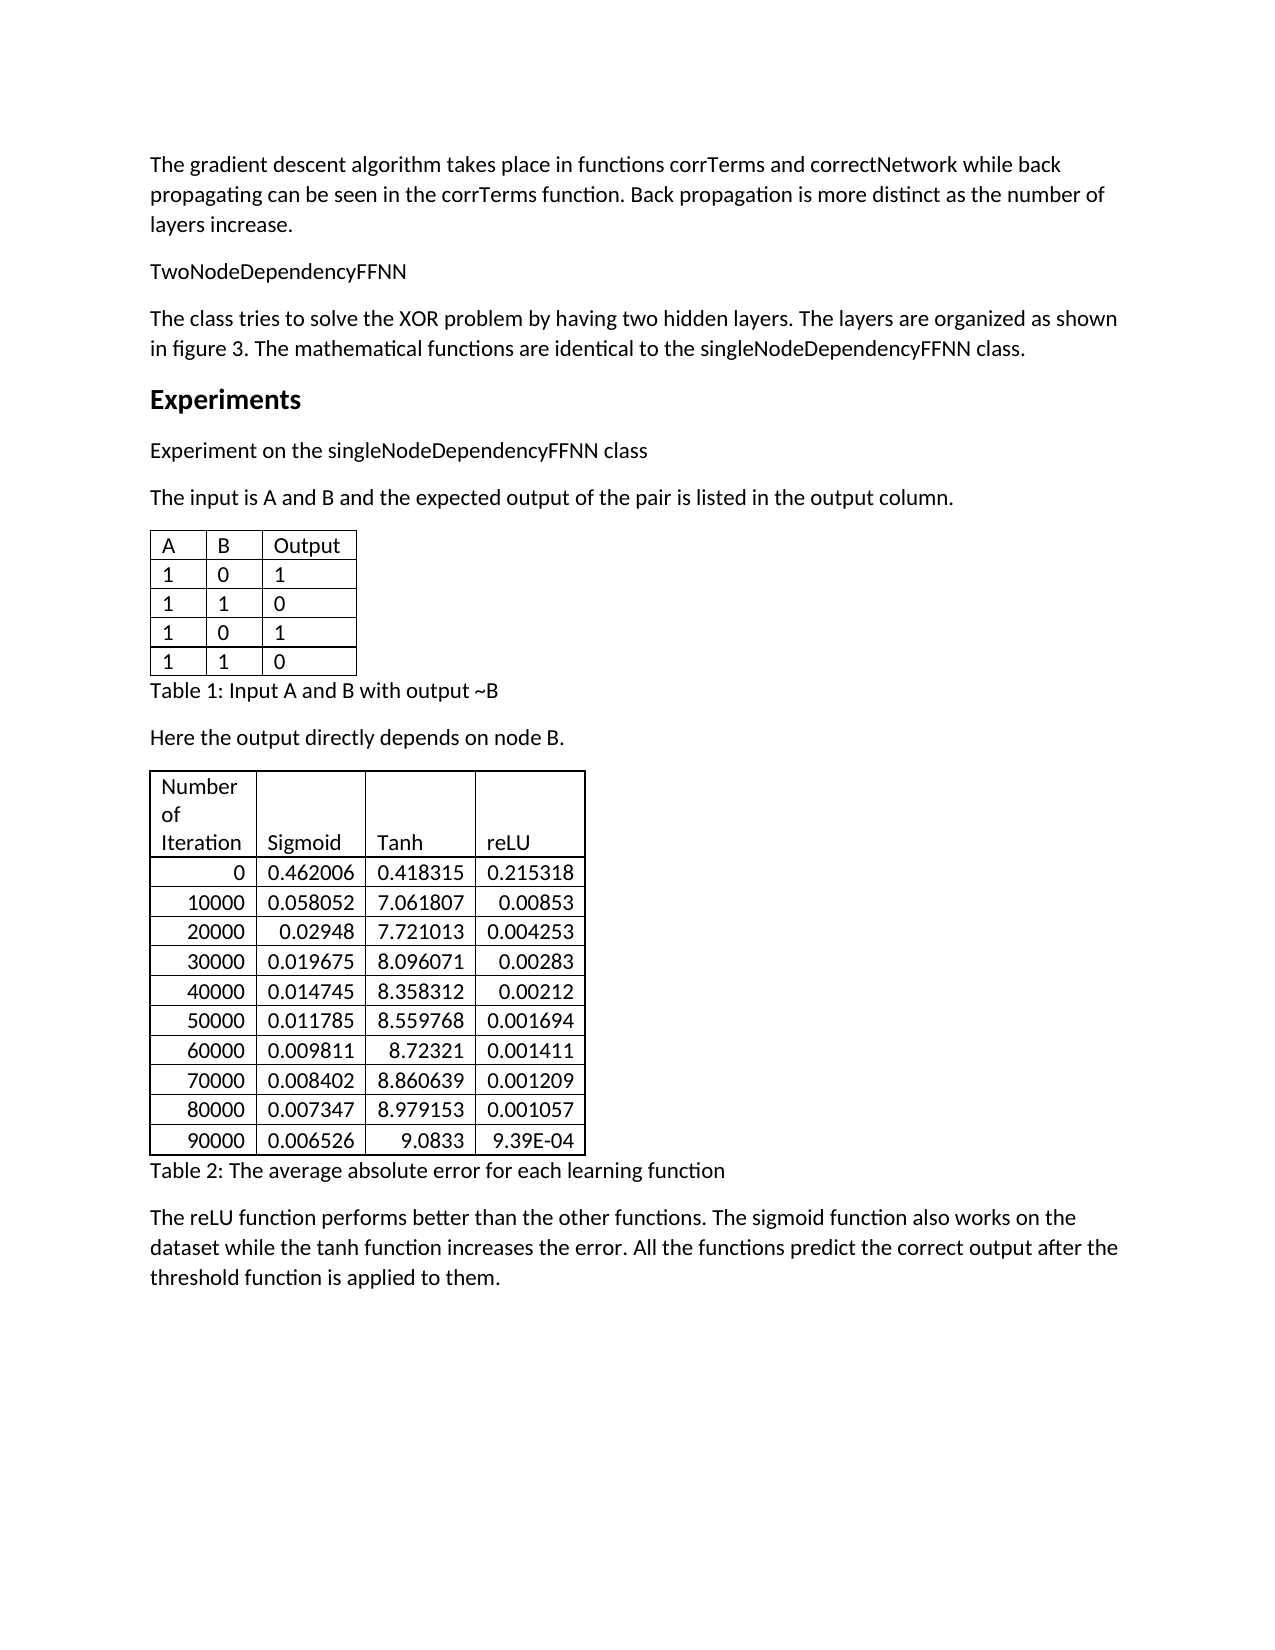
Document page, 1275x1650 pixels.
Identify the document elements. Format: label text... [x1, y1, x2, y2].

table_header Number of Iteration [151, 772, 256, 856]
table_cell 0.418315 [366, 858, 475, 886]
table_cell 0.006526 [257, 1125, 365, 1154]
text The input is A and B and the expected output of the pair is listed in the output column. [150, 483, 1125, 511]
table_header reLU [476, 772, 584, 856]
table_cell 8.559768 [366, 1006, 475, 1034]
table_cell 70000 [151, 1065, 256, 1094]
table_cell 1 [151, 589, 206, 617]
table_cell 0.215318 [476, 858, 584, 886]
text Experiment on the singleNodeDependencyFFNN class [150, 436, 1125, 464]
table_cell 40000 [151, 976, 256, 1005]
table_cell 9.39E-04 [476, 1125, 584, 1154]
table_header Output [263, 531, 356, 559]
table_cell 0.019675 [257, 946, 365, 975]
table_cell 1 [263, 560, 356, 588]
table_cell 9.0833 [366, 1125, 475, 1154]
table_cell 60000 [151, 1036, 256, 1064]
table_cell 0.00283 [476, 946, 584, 975]
table_cell 0.001057 [476, 1095, 584, 1123]
text Here the output directly depends on node B. [150, 723, 1125, 751]
table_header Tanh [366, 772, 475, 856]
table_cell 0.00853 [476, 887, 584, 916]
table_cell 0.001209 [476, 1065, 584, 1094]
table_cell 8.358312 [366, 976, 475, 1005]
table_cell 50000 [151, 1006, 256, 1034]
table_cell 0 [151, 858, 256, 886]
text Table 1: Input A and B with output ~B [150, 676, 1125, 704]
table_cell 20000 [151, 917, 256, 945]
table_cell 1 [263, 618, 356, 646]
table_header A [151, 531, 206, 559]
table_cell 1 [151, 618, 206, 646]
text Experiments [150, 381, 1125, 417]
text The gradient descent algorithm takes place in functions corrTerms and correctNetwork while back propagating can be seen in the corrTerms function. Back propagation is more distinct as the number of layers increase. [150, 150, 1125, 238]
table_cell 0.009811 [257, 1036, 365, 1064]
text The class tries to solve the XOR problem by having two hidden layers. The layers are organized as shown in figure 3. The mathematical functions are identical to the singleNodeDependencyFFNN class. [150, 304, 1125, 362]
table_cell 8.979153 [366, 1095, 475, 1123]
table_header Sigmoid [257, 772, 365, 856]
table_cell 0 [263, 589, 356, 617]
table_cell 0 [207, 618, 262, 646]
table_cell 0.001411 [476, 1036, 584, 1064]
table_cell 8.860639 [366, 1065, 475, 1094]
table_cell 30000 [151, 946, 256, 975]
table_header B [207, 531, 262, 559]
table_cell 1 [151, 648, 206, 675]
table_cell 0.011785 [257, 1006, 365, 1034]
table_cell 0.004253 [476, 917, 584, 945]
table_cell 0 [263, 648, 356, 675]
table_cell 8.096071 [366, 946, 475, 975]
table_cell 1 [151, 560, 206, 588]
table_cell 0.462006 [257, 858, 365, 886]
table_cell 0.008402 [257, 1065, 365, 1094]
table_cell 0.014745 [257, 976, 365, 1005]
table_cell 7.061807 [366, 887, 475, 916]
table_cell 7.721013 [366, 917, 475, 945]
table_cell 0.058052 [257, 887, 365, 916]
text TwoNodeDependencyFFNN [150, 257, 1125, 285]
table_cell 0.00212 [476, 976, 584, 1005]
table_cell 90000 [151, 1125, 256, 1154]
table_cell 1 [207, 589, 262, 617]
table_cell 80000 [151, 1095, 256, 1123]
table_cell 1 [207, 648, 262, 675]
table_cell 10000 [151, 887, 256, 916]
text Table 2: The average absolute error for each learning function [150, 1156, 1125, 1184]
table_cell 0.007347 [257, 1095, 365, 1123]
table_cell 0.001694 [476, 1006, 584, 1034]
table_cell 8.72321 [366, 1036, 475, 1064]
table_cell 0 [207, 560, 262, 588]
text The reLU function performs better than the other functions. The sigmoid function also works on the dataset while the tanh function increases the error. All the functions predict the correct output after the threshold function is applied to them. [150, 1203, 1125, 1291]
table_cell 0.02948 [257, 917, 365, 945]
